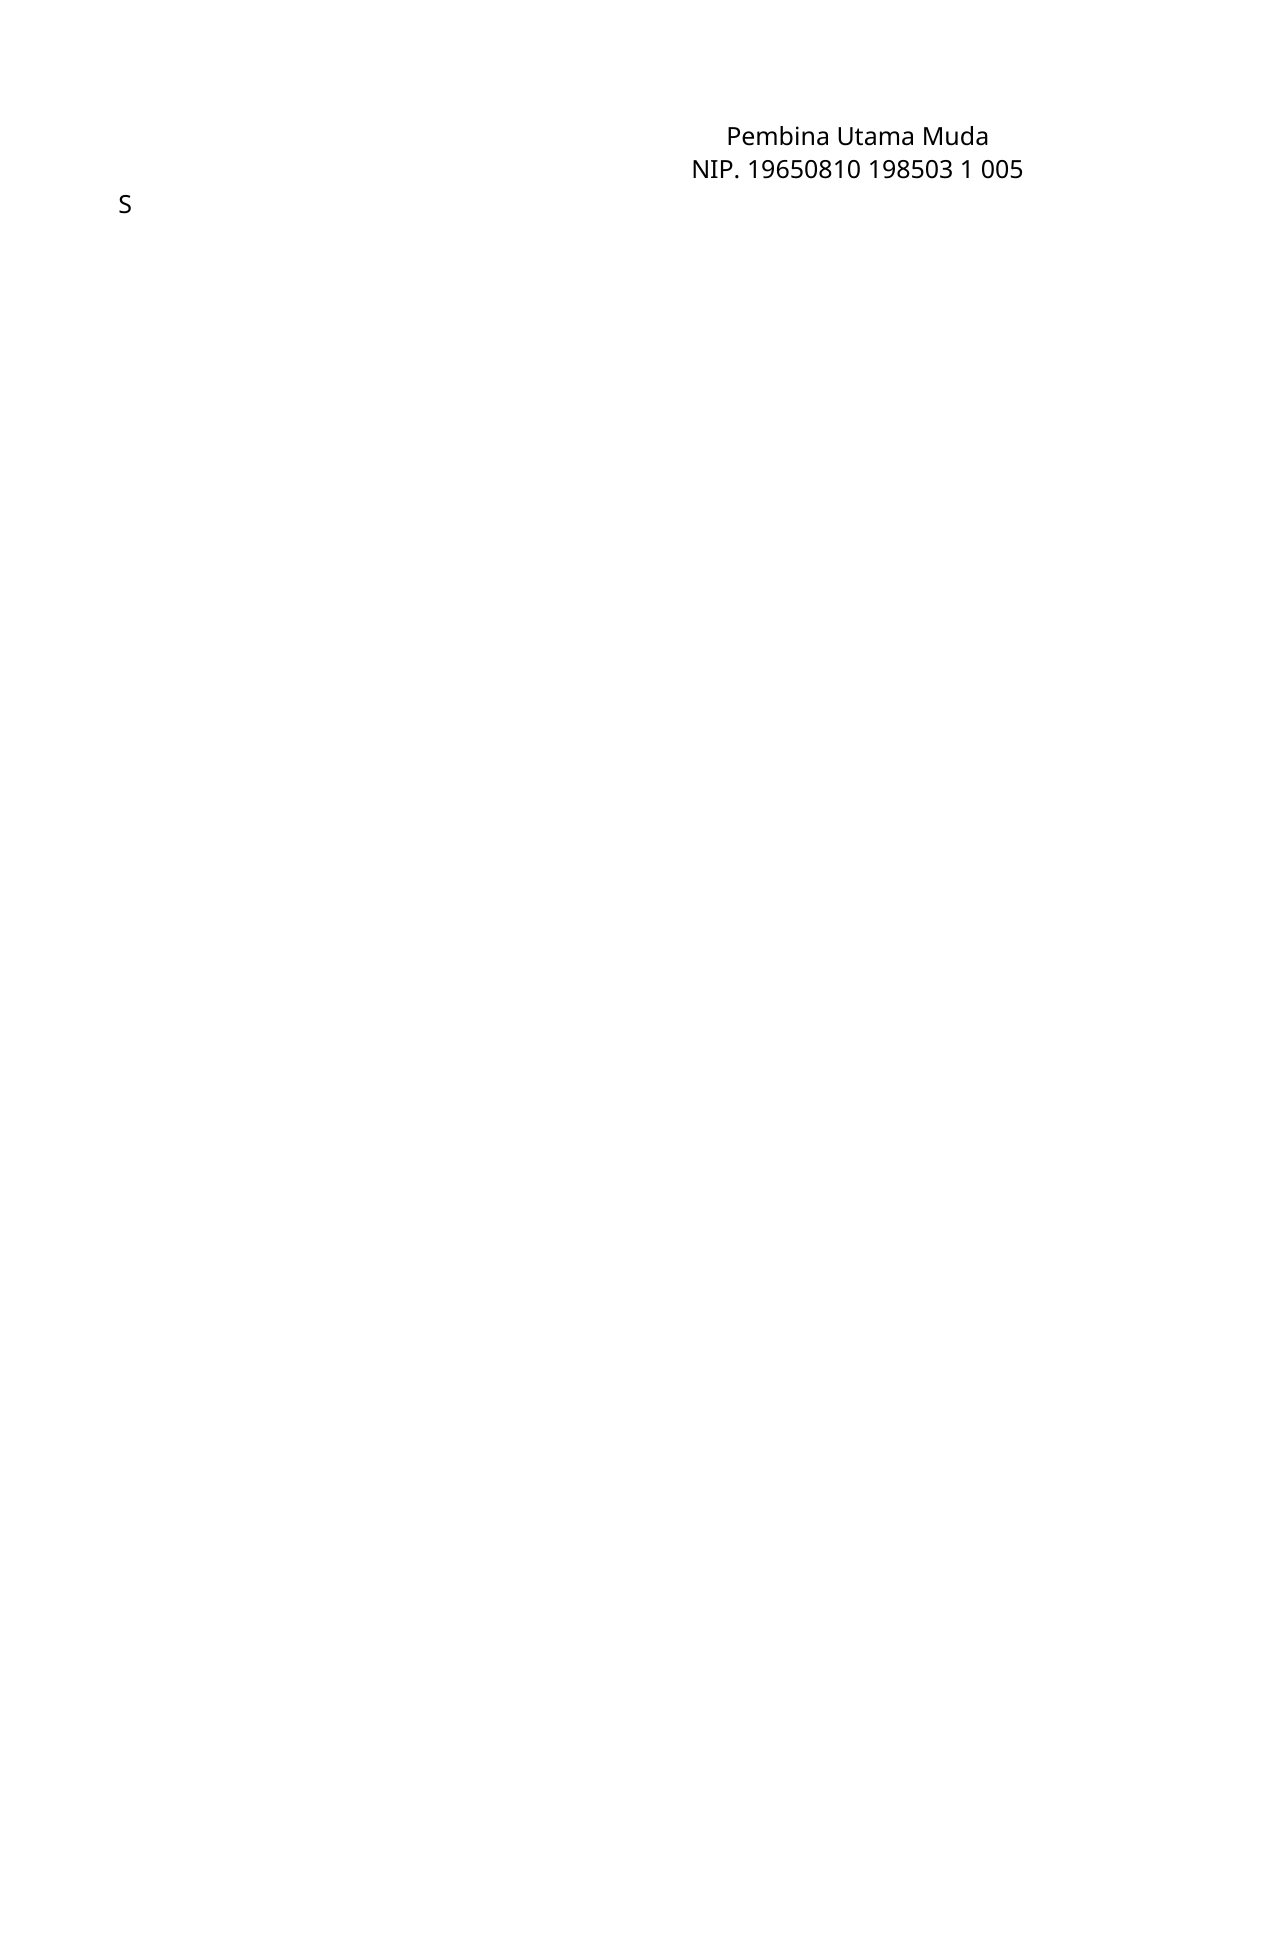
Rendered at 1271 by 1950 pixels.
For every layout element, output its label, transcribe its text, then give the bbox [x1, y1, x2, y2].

table_cell NIP. 19650810 198503 1 005 [118, 152, 1151, 186]
table_cell Pembina Utama Muda [118, 118, 1151, 152]
text S [118, 186, 1153, 220]
